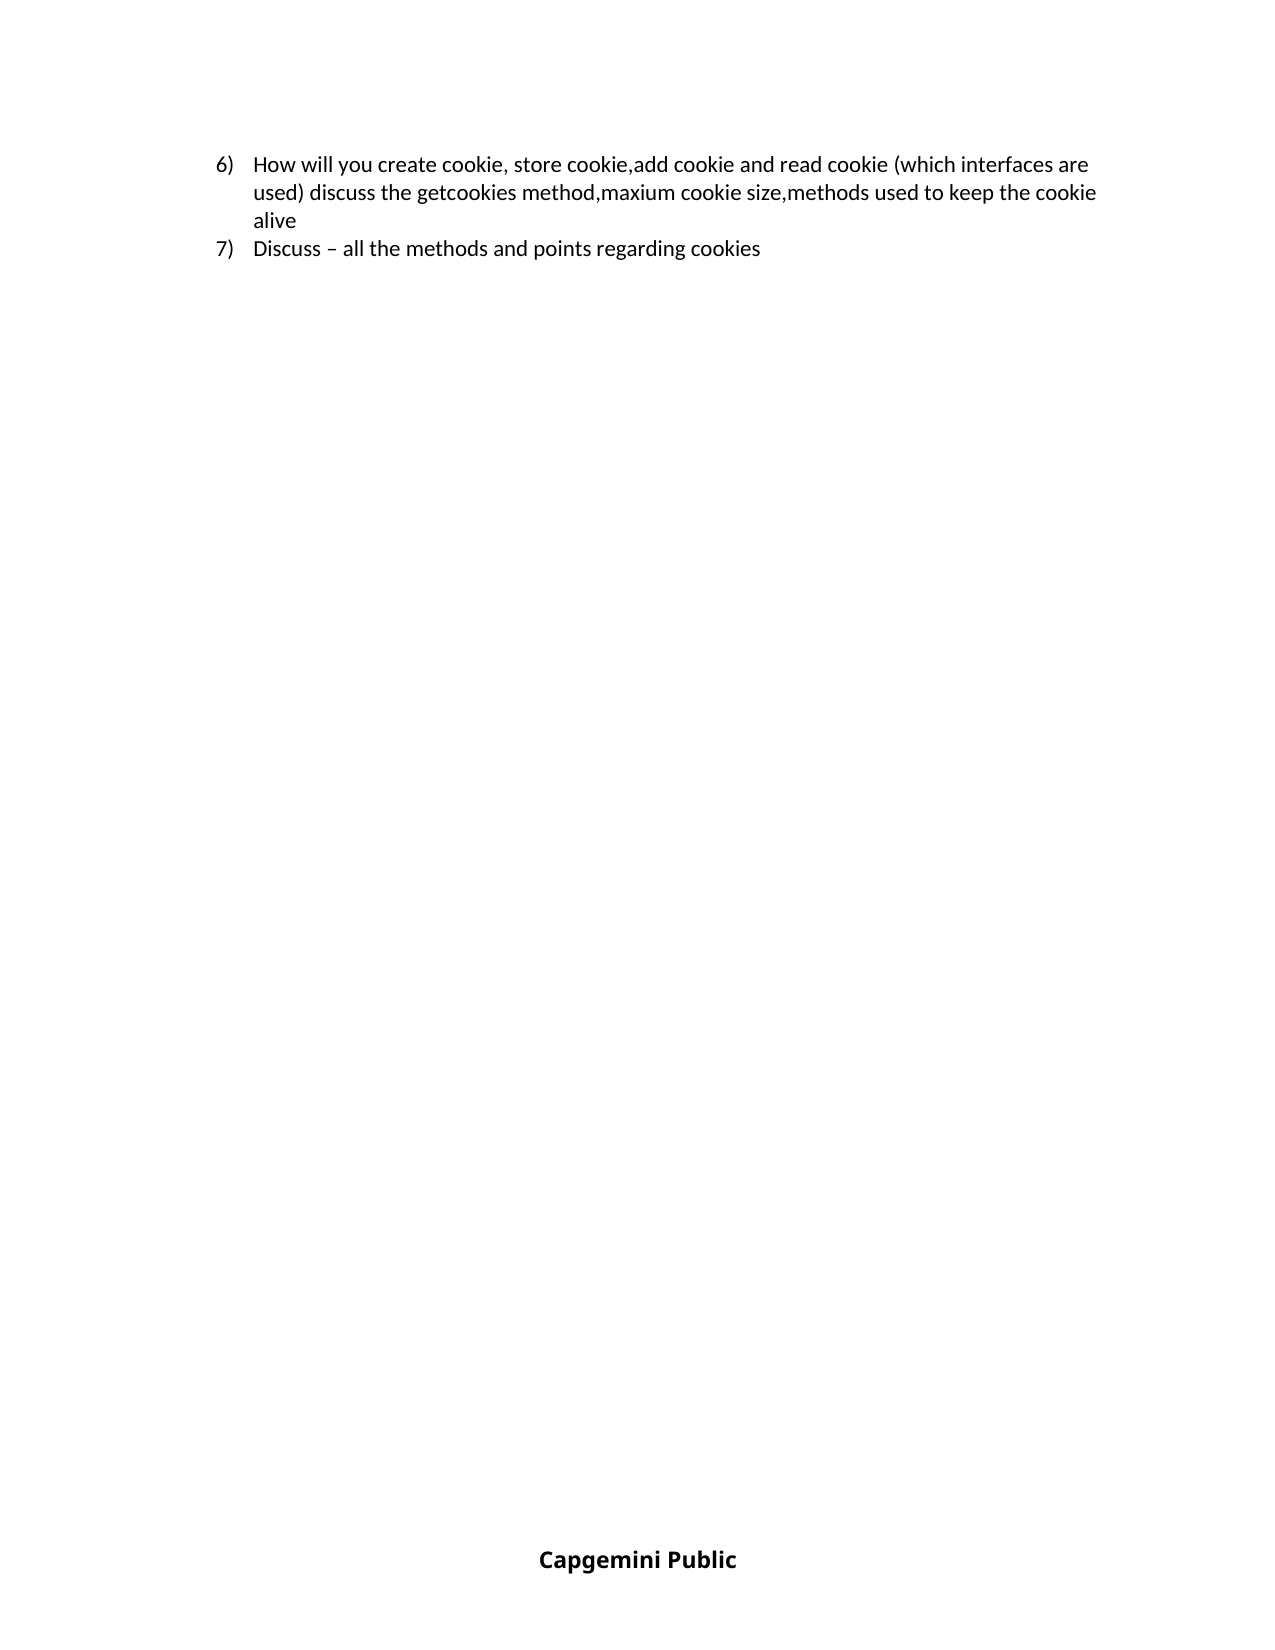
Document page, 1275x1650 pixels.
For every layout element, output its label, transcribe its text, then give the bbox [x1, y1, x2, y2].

list How will you create cookie, store cookie,add cookie and read cookie (which interfaces are used) discuss the getcookies method,maxium cookie size,methods used to keep the cookie alive [216, 150, 1125, 234]
list Discuss – all the methods and points regarding cookies [216, 234, 1125, 262]
